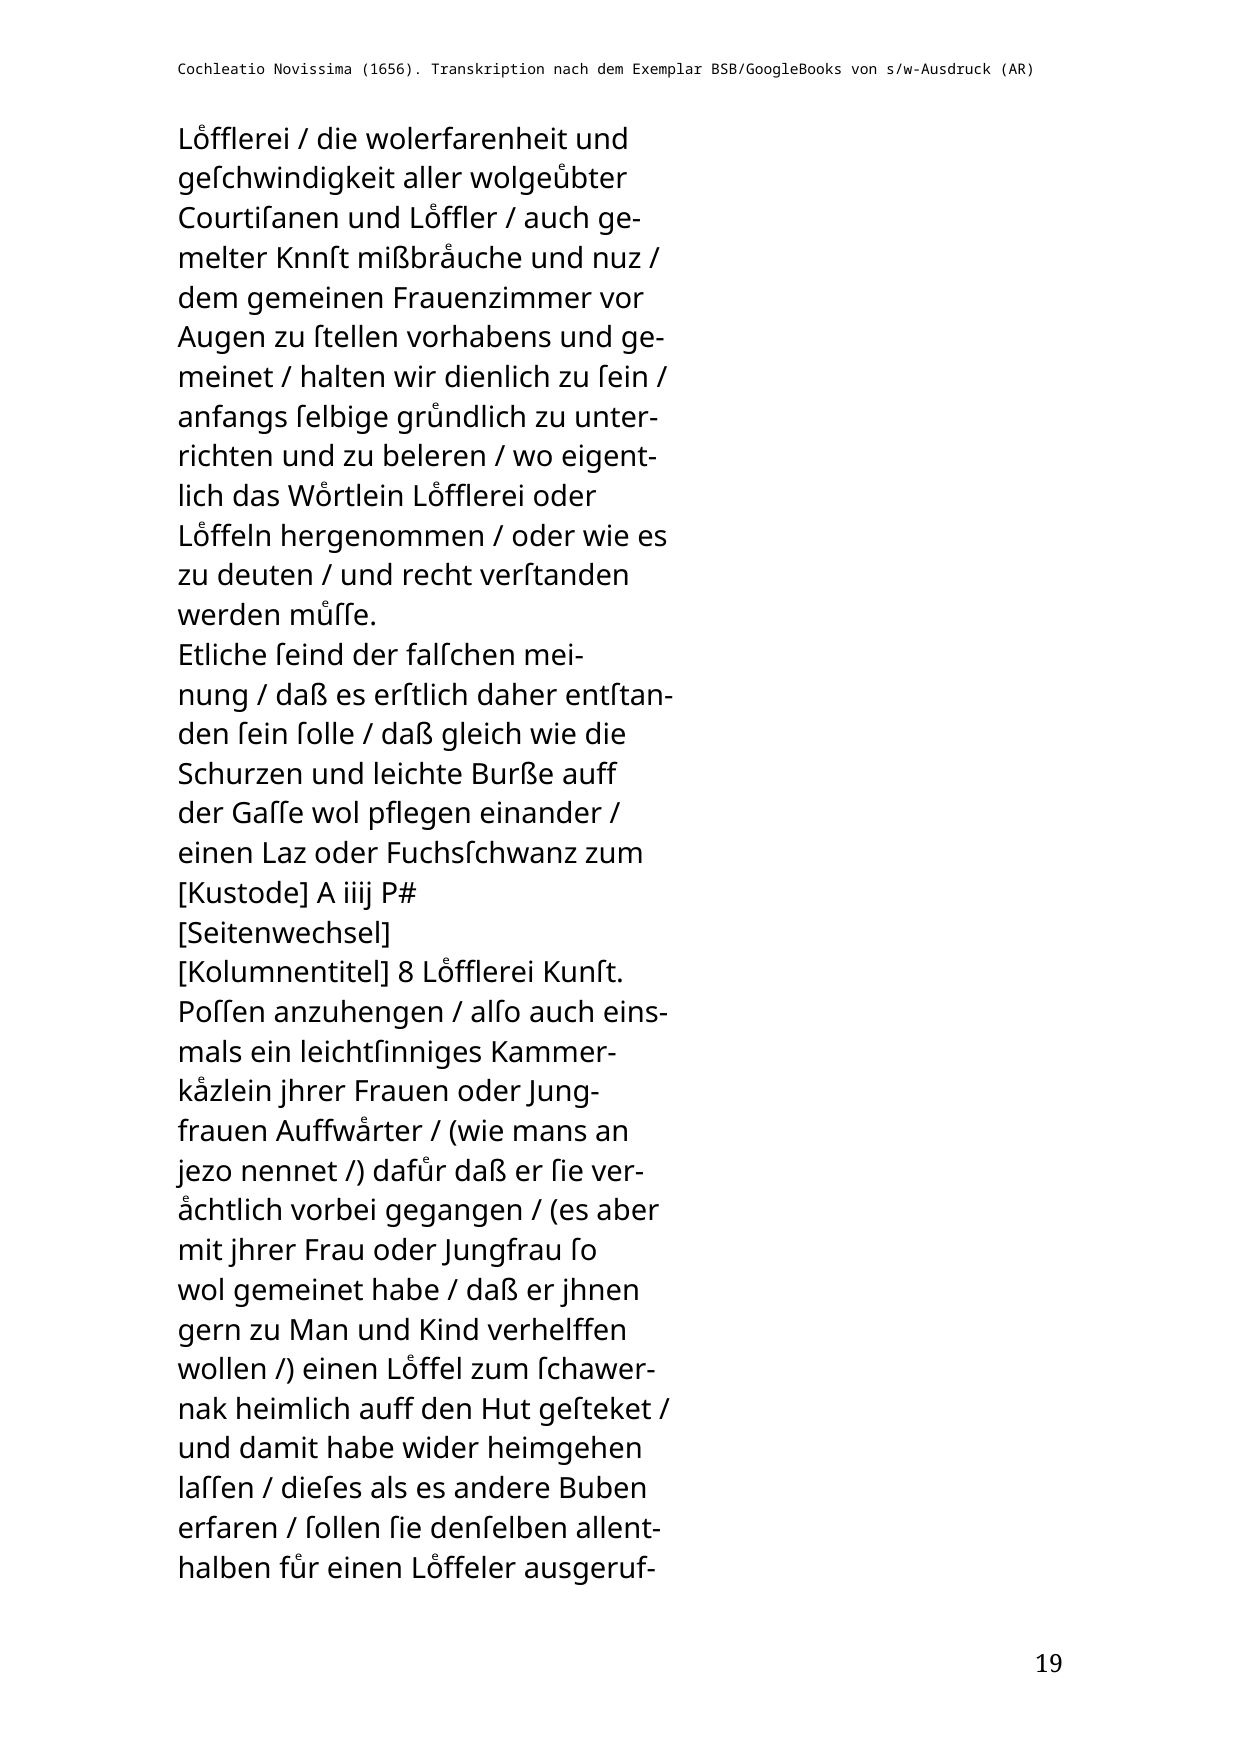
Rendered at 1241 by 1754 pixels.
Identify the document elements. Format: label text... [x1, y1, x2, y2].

text halben fuͤr einen Loͤffeler ausgeruf- [177, 1547, 1063, 1587]
text geſchwindigkeit aller wolgeuͤbter [177, 158, 1063, 197]
text richten und zu beleren / wo eigent- [177, 436, 1063, 475]
text melter Knnſt mißbraͤuche und nuz / [177, 237, 1063, 277]
text der Gaſſe wol pflegen einander / [177, 793, 1063, 832]
text [Seitenwechsel] [177, 912, 1063, 952]
text Poſſen anzuhengen / alſo auch eins- [177, 991, 1063, 1031]
text [Kustode] A iiij P# [177, 872, 1063, 912]
text dem gemeinen Frauenzimmer vor [177, 277, 1063, 317]
text gern zu Man und Kind verhelffen [177, 1309, 1063, 1348]
text frauen Auffwaͤrter / (wie mans an [177, 1110, 1063, 1150]
text nak heimlich auff den Hut geſteket / [177, 1388, 1063, 1428]
text jezo nennet /) dafuͤr daß er ſie ver- [177, 1150, 1063, 1190]
text Etliche ſeind der falſchen mei- [177, 634, 1063, 674]
text [Kolumnentitel] 8 Loͤfflerei Kunſt. [177, 952, 1063, 991]
text den ſein ſolle / daß gleich wie die [177, 713, 1063, 753]
text Courtiſanen und Loͤffler / auch ge- [177, 197, 1063, 237]
text anfangs ſelbige gruͤndlich zu unter- [177, 396, 1063, 436]
text lich das Woͤrtlein Loͤfflerei oder [177, 475, 1063, 515]
text erfaren / ſollen ſie denſelben allent- [177, 1507, 1063, 1547]
text wollen /) einen Loͤffel zum ſchawer- [177, 1348, 1063, 1388]
text kaͤzlein jhrer Frauen oder Jung- [177, 1071, 1063, 1110]
text Loͤfflerei / die wolerfarenheit und [177, 118, 1063, 158]
text meinet / halten wir dienlich zu ſein / [177, 356, 1063, 396]
text nung / daß es erſtlich daher entſtan- [177, 674, 1063, 713]
text Augen zu ſtellen vorhabens und ge- [177, 317, 1063, 356]
text wol gemeinet habe / daß er jhnen [177, 1269, 1063, 1309]
text einen Laz oder Fuchsſchwanz zum [177, 832, 1063, 872]
text werden muͤſſe. [177, 594, 1063, 634]
text zu deuten / und recht verſtanden [177, 555, 1063, 594]
text laſſen / dieſes als es andere Buben [177, 1467, 1063, 1507]
text mit jhrer Frau oder Jungfrau ſo [177, 1229, 1063, 1269]
text Schurzen und leichte Burße auff [177, 753, 1063, 793]
text aͤchtlich vorbei gegangen / (es aber [177, 1190, 1063, 1229]
text und damit habe wider heimgehen [177, 1428, 1063, 1467]
text mals ein leichtſinniges Kammer- [177, 1031, 1063, 1071]
text Loͤffeln hergenommen / oder wie es [177, 515, 1063, 555]
